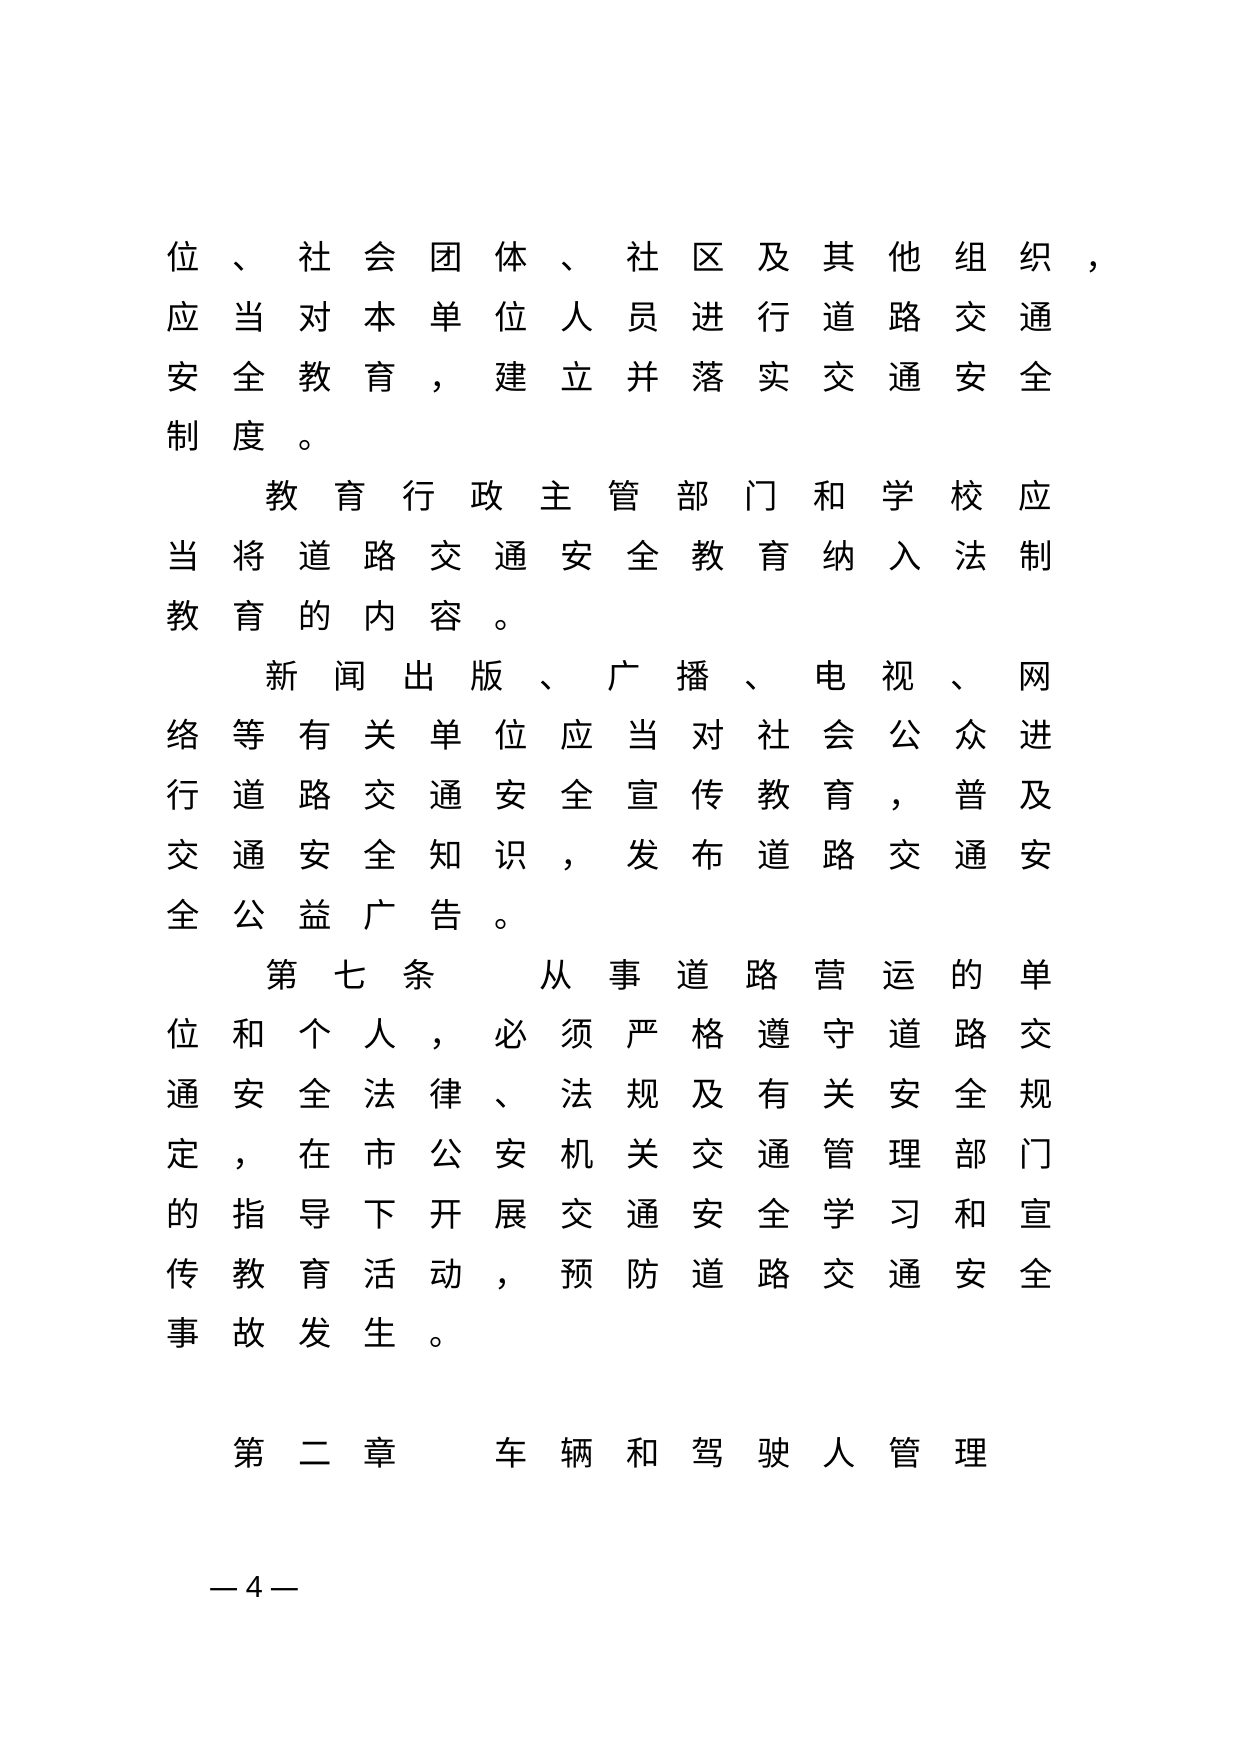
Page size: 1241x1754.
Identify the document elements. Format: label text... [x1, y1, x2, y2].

text 第二章 车辆和驾驶人管理 [167, 1421, 1085, 1481]
text 第七条 从事道路营运的单位和个人，必须严格遵守道路交通安全法律、法规及有关安全规定，在市公安机关交通管理部门的指导下开展交通安全学习和宣传教育活动，预防道路交通安全事故发生。 [167, 943, 1085, 1361]
text 新闻出版、广播、电视、网络等有关单位应当对社会公众进行道路交通安全宣传教育，普及交通安全知识，发布道路交通安全公益广告。 [167, 644, 1085, 943]
text 教育行政主管部门和学校应当将道路交通安全教育纳入法制教育的内容。 [167, 464, 1085, 644]
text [167, 225, 1085, 464]
